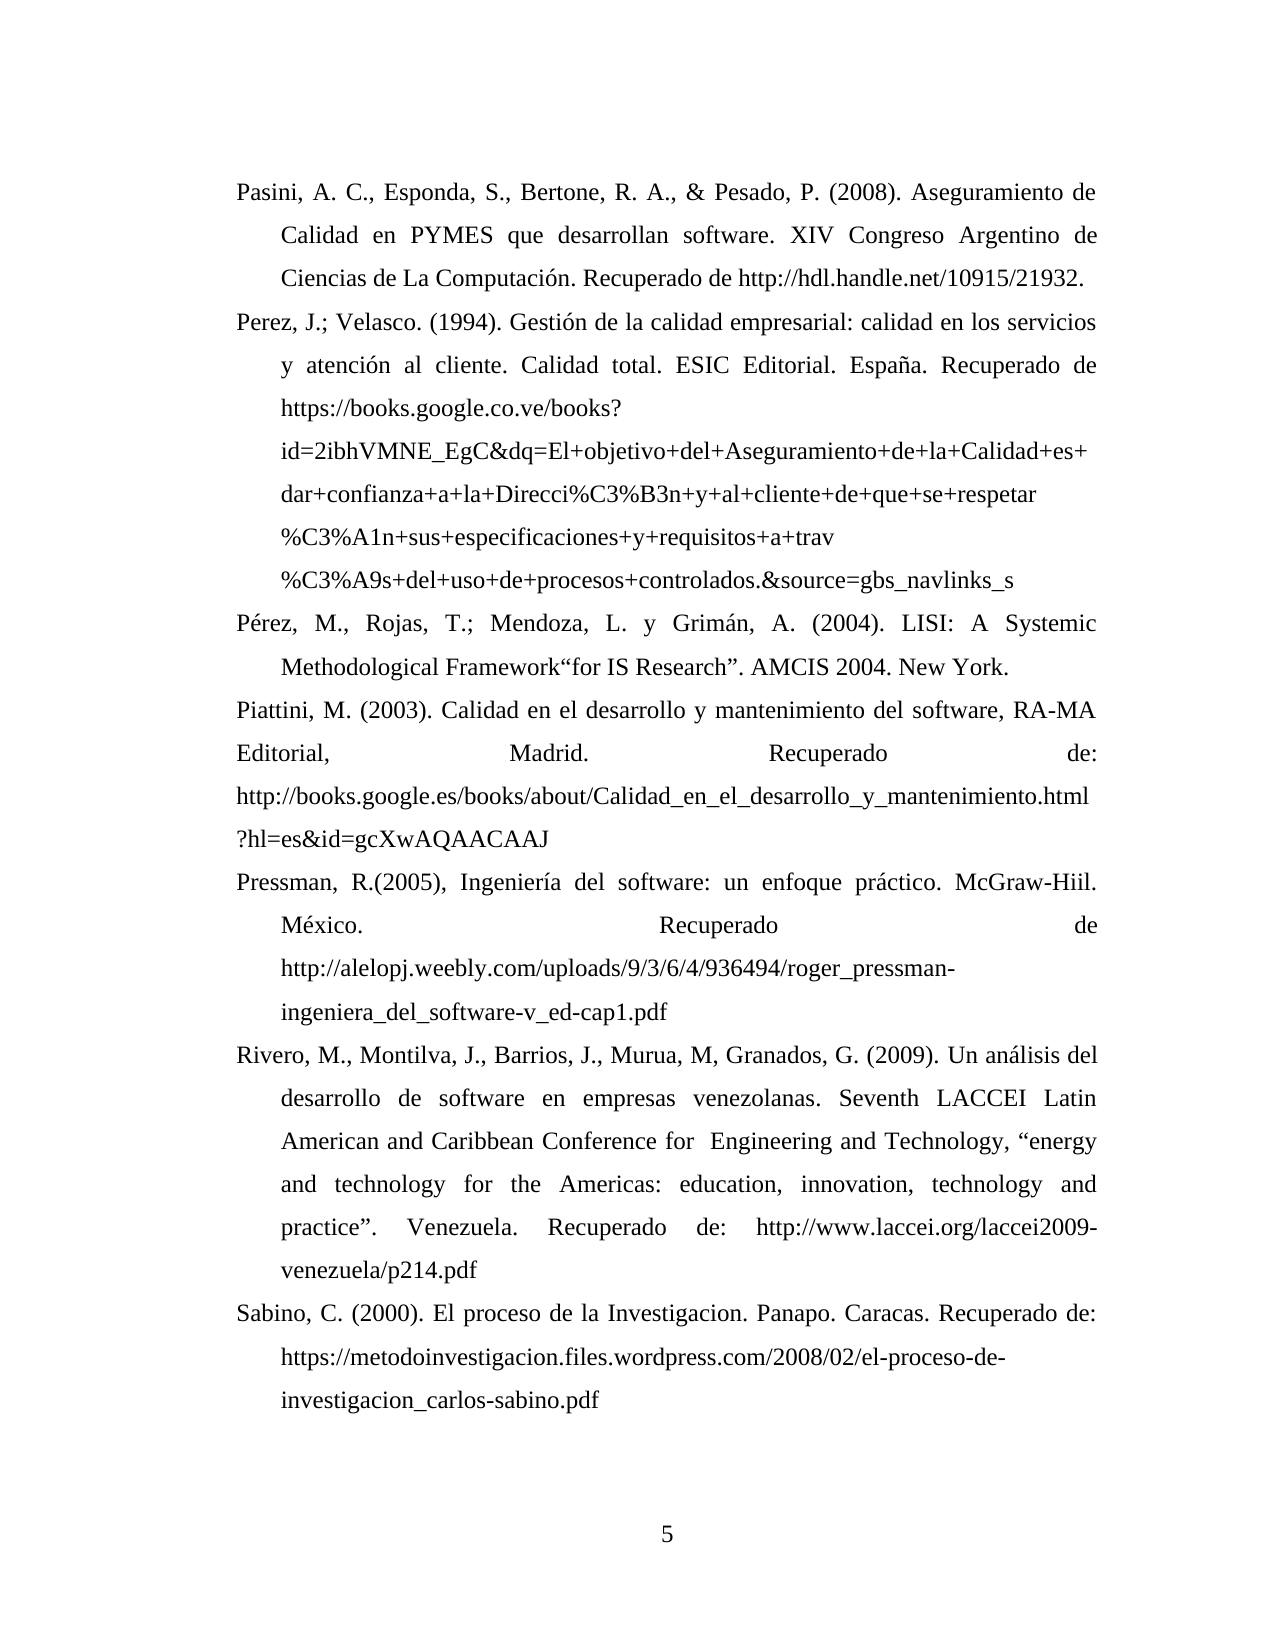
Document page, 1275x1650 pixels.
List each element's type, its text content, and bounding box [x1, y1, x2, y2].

text Perez, J.; Velasco. (1994). Gestión de la calidad empresarial: calidad en los servicios y atención al cliente. Calidad total. ESIC Editorial. España. Recuperado de https://books.google.co.ve/books?id=2ibhVMNE_EgC&dq=El+objetivo+del+Aseguramiento+de+la+Calidad+es+dar+confianza+a+la+Direcci%C3%B3n+y+al+cliente+de+que+se+respetar%C3%A1n+sus+especificaciones+y+requisitos+a+trav%C3%A9s+del+uso+de+procesos+controlados.&source=gbs_navlinks_s [236, 307, 1098, 594]
text Pérez, M., Rojas, T.; Mendoza, L. y Grimán, A. (2004). LISI: A Systemic Methodological Framework“for IS Research”. AMCIS 2004. New York. [236, 637, 1098, 680]
text Rivero, M., Montilva, J., Barrios, J., Murua, M, Granados, G. (2009). Un análisis del desarrollo de software en empresas venezolanas. Seventh LACCEI Latin American and Caribbean Conference for Engineering and Technology, “energy and technology for the Americas: education, innovation, technology and practice”. Venezuela. Recuperado de: http://www.laccei.org/laccei2009-venezuela/p214.pdf [236, 1040, 1098, 1284]
text Pressman, R.(2005), Ingeniería del software: un enfoque práctico. McGraw-Hiil. México. Recuperado de http://alelopj.weebly.com/uploads/9/3/6/4/936494/roger_pressman-ingeniera_del_software-v_ed-cap1.pdf [236, 867, 1098, 1025]
text Pasini, A. C., Esponda, S., Bertone, R. A., & Pesado, P. (2008). Aseguramiento de Calidad en PYMES que desarrollan software. XIV Congreso Argentino de Ciencias de La Computación. Recuperado de http://hdl.handle.net/10915/21932. [236, 177, 1098, 292]
text Piattini, M. (2003). Calidad en el desarrollo y mantenimiento del software, RA-MA Editorial, Madrid. Recuperado de: http://books.google.es/books/about/Calidad_en_el_desarrollo_y_mantenimiento.html?hl=es&id=gcXwAQAACAAJ [236, 695, 1098, 853]
text Sabino, C. (2000). El proceso de la Investigacion. Panapo. Caracas. Recuperado de: https://metodoinvestigacion.files.wordpress.com/2008/02/el-proceso-de-investigacion_carlos-sabino.pdf [236, 1298, 1098, 1413]
